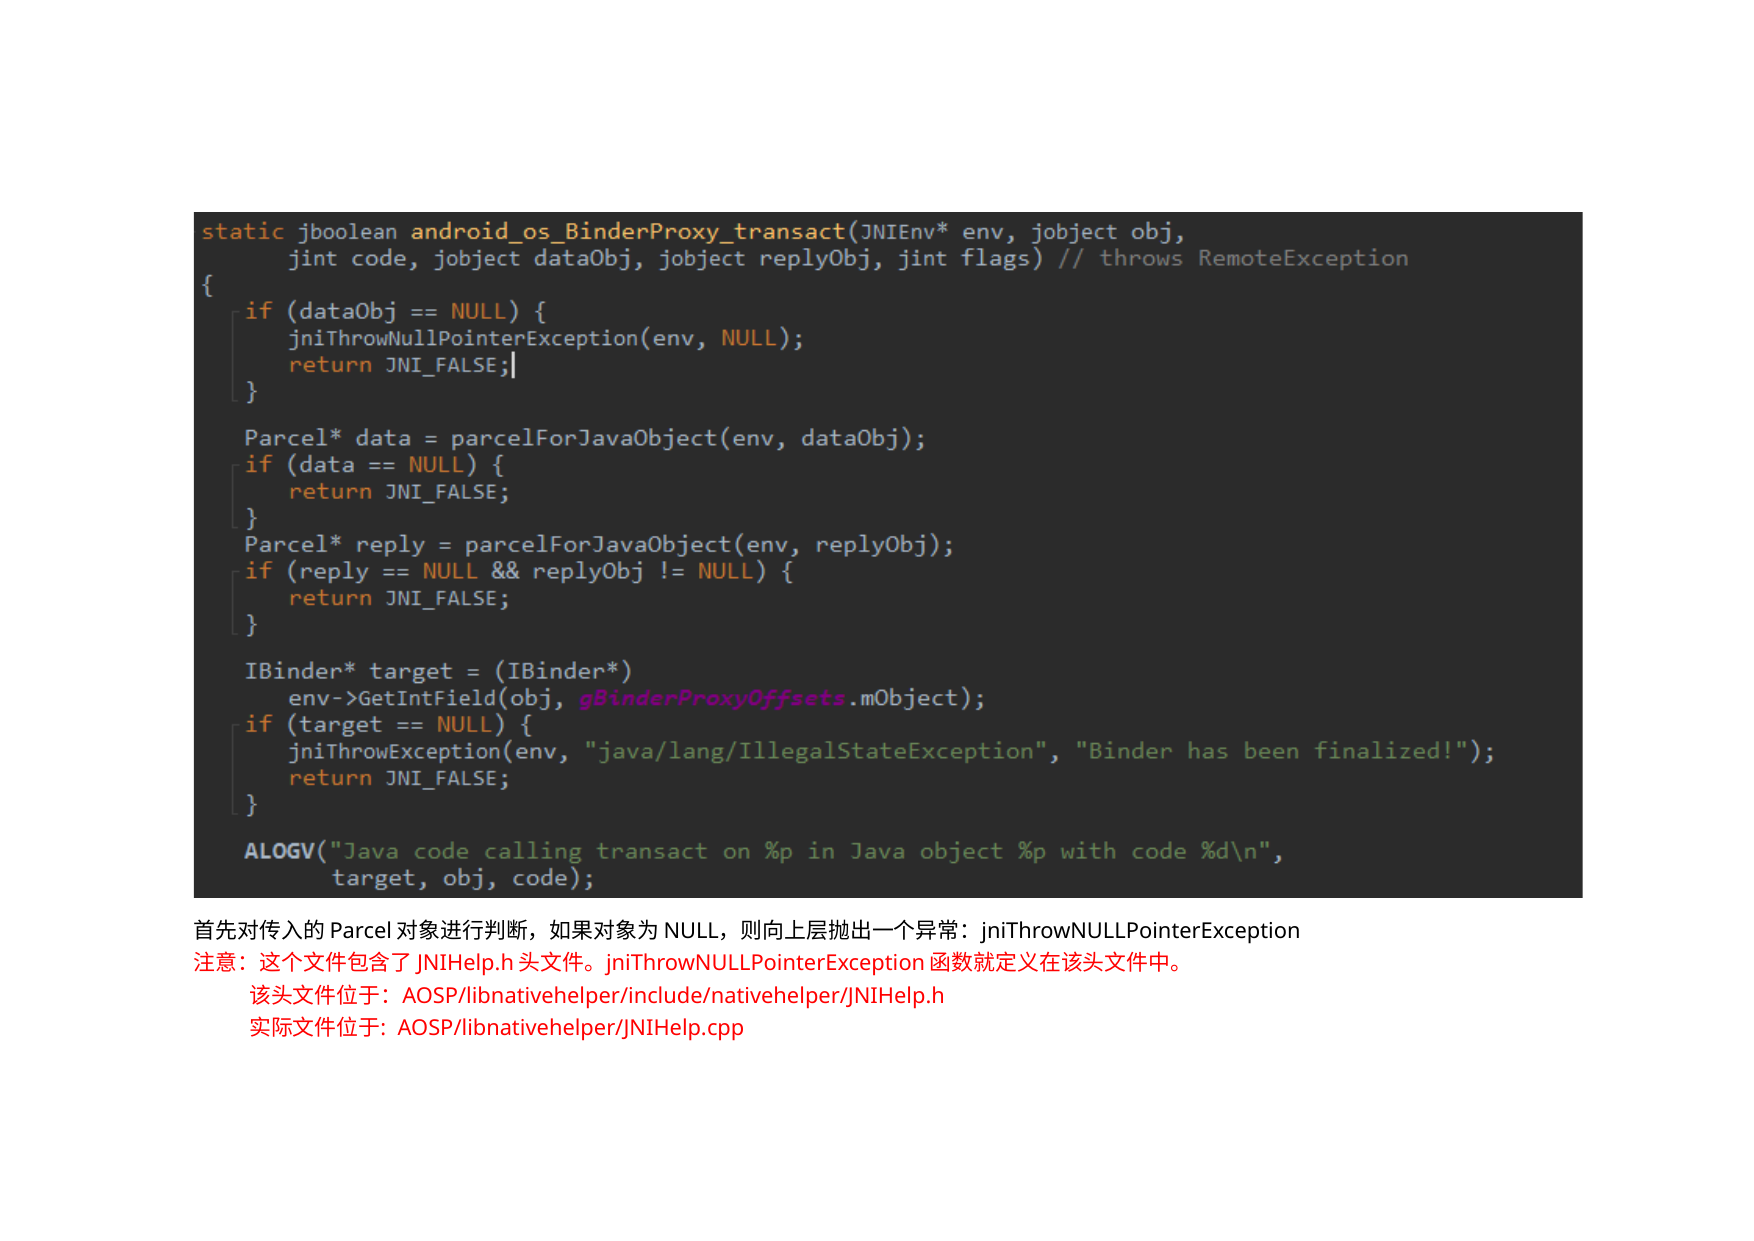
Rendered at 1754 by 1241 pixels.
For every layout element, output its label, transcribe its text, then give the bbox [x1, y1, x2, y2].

text 该头文件位于：AOSP/libnativehelper/include/nativehelper/JNIHelp.h [150, 978, 1604, 1010]
picture [193, 212, 1583, 898]
text 实际文件位于: AOSP/libnativehelper/JNIHelp.cpp [150, 1010, 1604, 1043]
text 注意：这个文件包含了JNIHelp.h头文件。jniThrowNULLPointerException函数就定义在该头文件中。 [150, 945, 1604, 978]
text 首先对传入的Parcel对象进行判断，如果对象为NULL，则向上层抛出一个异常：jniThrowNULLPointerException [150, 913, 1604, 945]
